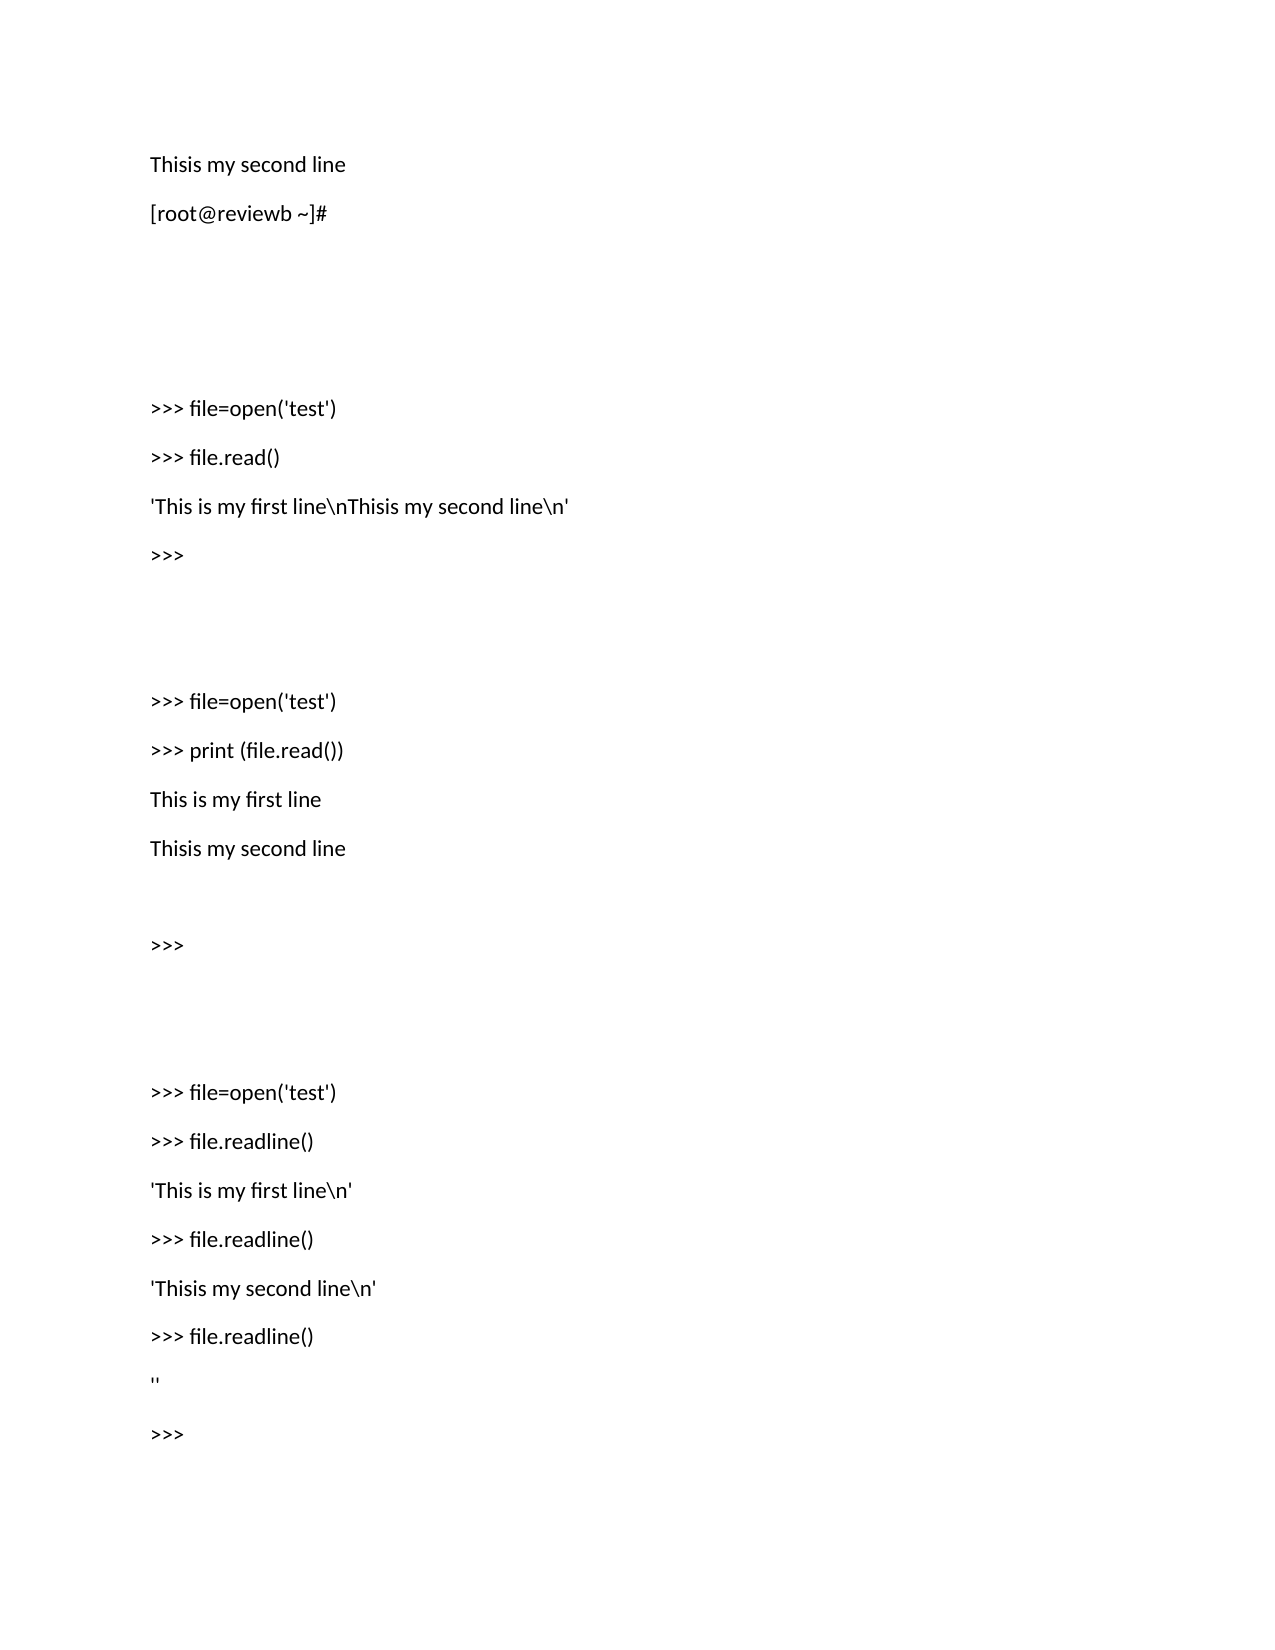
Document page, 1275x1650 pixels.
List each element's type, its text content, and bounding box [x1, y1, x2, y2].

text 'This is my first line\nThisis my second line\n' [150, 492, 1125, 520]
text >>> [150, 932, 1125, 960]
text >>> [150, 1420, 1125, 1448]
text Thisis my second line [150, 150, 1125, 178]
text Thisis my second line [150, 834, 1125, 862]
text 'This is my first line\n' [150, 1176, 1125, 1204]
text >>> file.readline() [150, 1322, 1125, 1351]
text >>> file=open('test') [150, 394, 1125, 422]
text 'Thisis my second line\n' [150, 1274, 1125, 1302]
text This is my first line [150, 785, 1125, 813]
text >>> [150, 541, 1125, 569]
text >>> file=open('test') [150, 687, 1125, 715]
text >>> file.readline() [150, 1225, 1125, 1253]
text '' [150, 1371, 1125, 1399]
text >>> file.readline() [150, 1127, 1125, 1155]
text >>> file=open('test') [150, 1078, 1125, 1106]
text [root@reviewb ~]# [150, 199, 1125, 227]
text >>> file.read() [150, 443, 1125, 471]
text >>> print (file.read()) [150, 736, 1125, 764]
